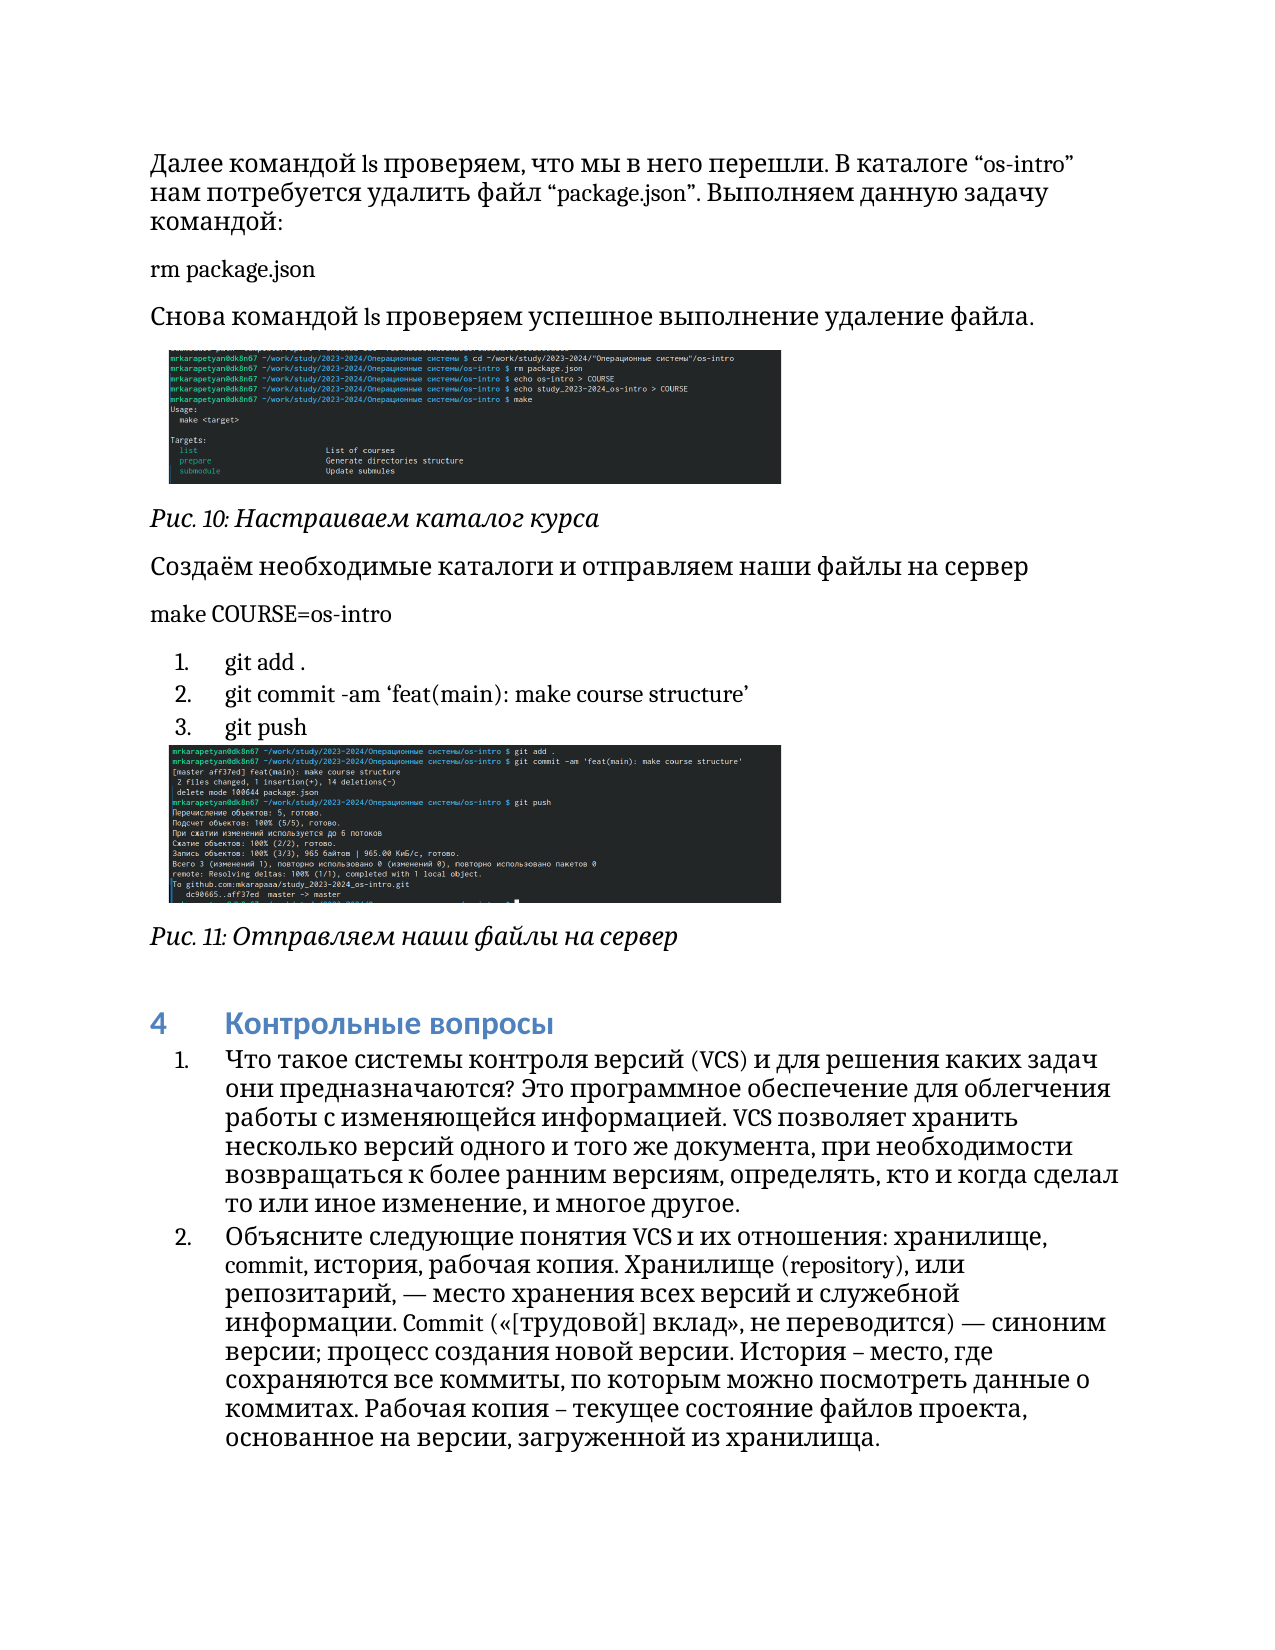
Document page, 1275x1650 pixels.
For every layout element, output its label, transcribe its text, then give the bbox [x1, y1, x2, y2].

text Снова командой ls проверяем успешное выполнение удаление файла. [150, 302, 1125, 331]
list git add . [175, 647, 1125, 676]
picture [168, 745, 782, 903]
text make COURSE=os-intro [150, 600, 1125, 629]
subtitle 4 Контрольные вопросы [150, 1002, 1125, 1042]
list Объясните следующие понятия VCS и их отношения: хранилище, commit, история, рабочая копия. Хранилище (repository), или репозитарий, — место хранения всех версий и служебной информации. Commit («[трудовой] вклад», не переводится) — синоним версии; процесс создания новой версии. История – место, где сохраняются все коммиты, по которым можно посмотреть данные о коммитах. Рабочая копия – текущее состояние файлов проекта, основанное на версии, загруженной из хранилища. [175, 1222, 1125, 1452]
text Создаём необходимые каталоги и отправляем наши файлы на сервер [150, 552, 1125, 581]
list Что такое системы контроля версий (VCS) и для решения каких задач они предназначаются? Это программное обеспечение для облегчения работы с изменяющейся информацией. VCS позволяет хранить несколько версий одного и того же документа, при необходимости возвращаться к более ранним версиям, определять, кто и когда сделал то или иное изменение, и многое другое. [175, 1046, 1125, 1219]
text Рис. 10: Настраиваем каталог курса [150, 505, 1125, 534]
picture [168, 350, 782, 484]
list git push [175, 712, 1125, 741]
list git commit -am ‘feat(main): make course structure’ [175, 680, 1125, 709]
text Рис. 11: Отправляем наши файлы на сервер [150, 923, 1125, 952]
text Далее командой ls проверяем, что мы в него перешли. В каталоге “os-intro” нам потребуется удалить файл “package.json”. Выполняем данную задачу командой: [150, 150, 1125, 236]
text rm package.json [150, 255, 1125, 284]
